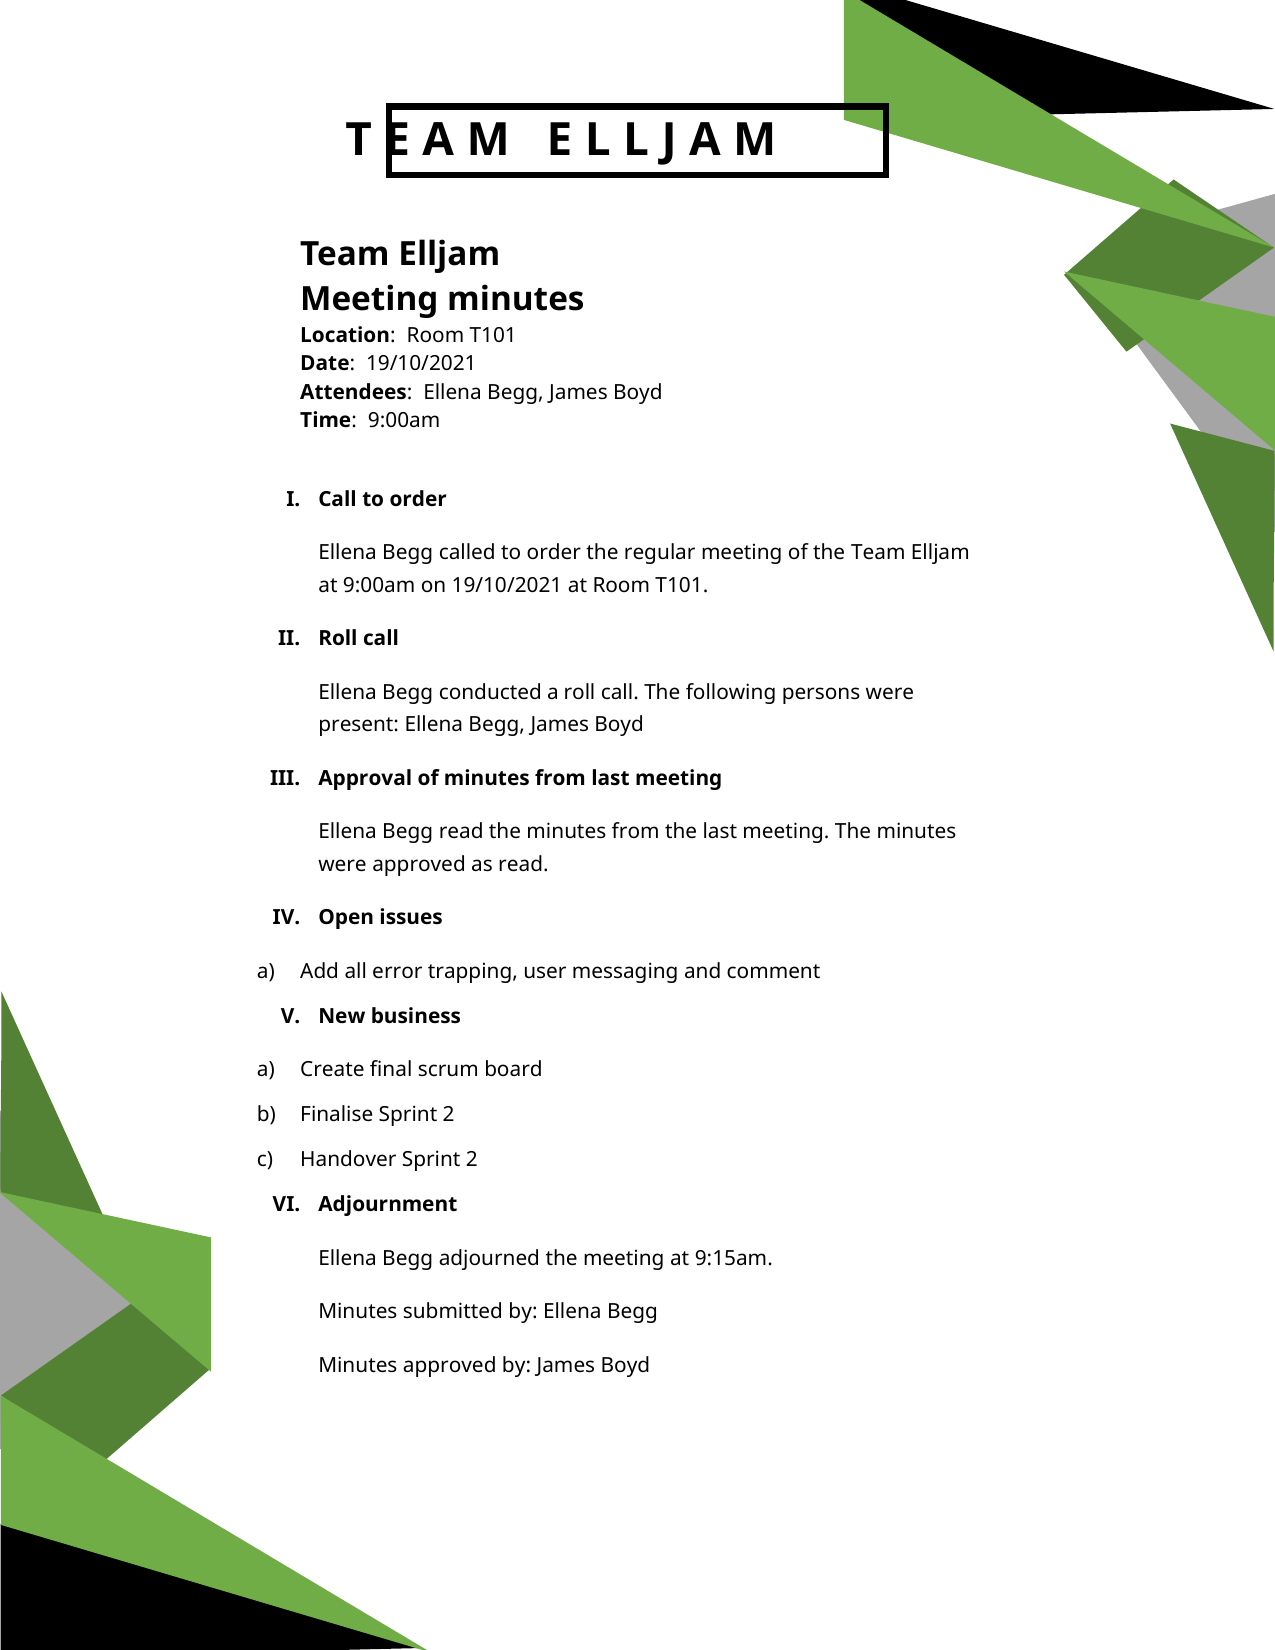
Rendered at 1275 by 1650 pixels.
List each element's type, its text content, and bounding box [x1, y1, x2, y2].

list Create final scrum board [257, 1054, 975, 1083]
text : Ellena Begg [318, 1296, 975, 1325]
text 9:15am. [318, 1243, 975, 1271]
text Team Elljam 9:00am 19/10/2021 Room T101. [318, 537, 975, 598]
list Handover Sprint 2 [257, 1144, 975, 1173]
list Add all error trapping, user messaging and comment [257, 956, 975, 984]
text Ellena Begg, James Boyd [318, 677, 975, 738]
text : James Boyd [318, 1350, 975, 1378]
text Location: Room T101 Date: 19/10/2021 Attendees: Ellena Begg, James Boyd Time: 9:00am [300, 320, 975, 434]
subtitle Team Elljam [300, 229, 975, 275]
list Finalise Sprint 2 [257, 1099, 975, 1128]
